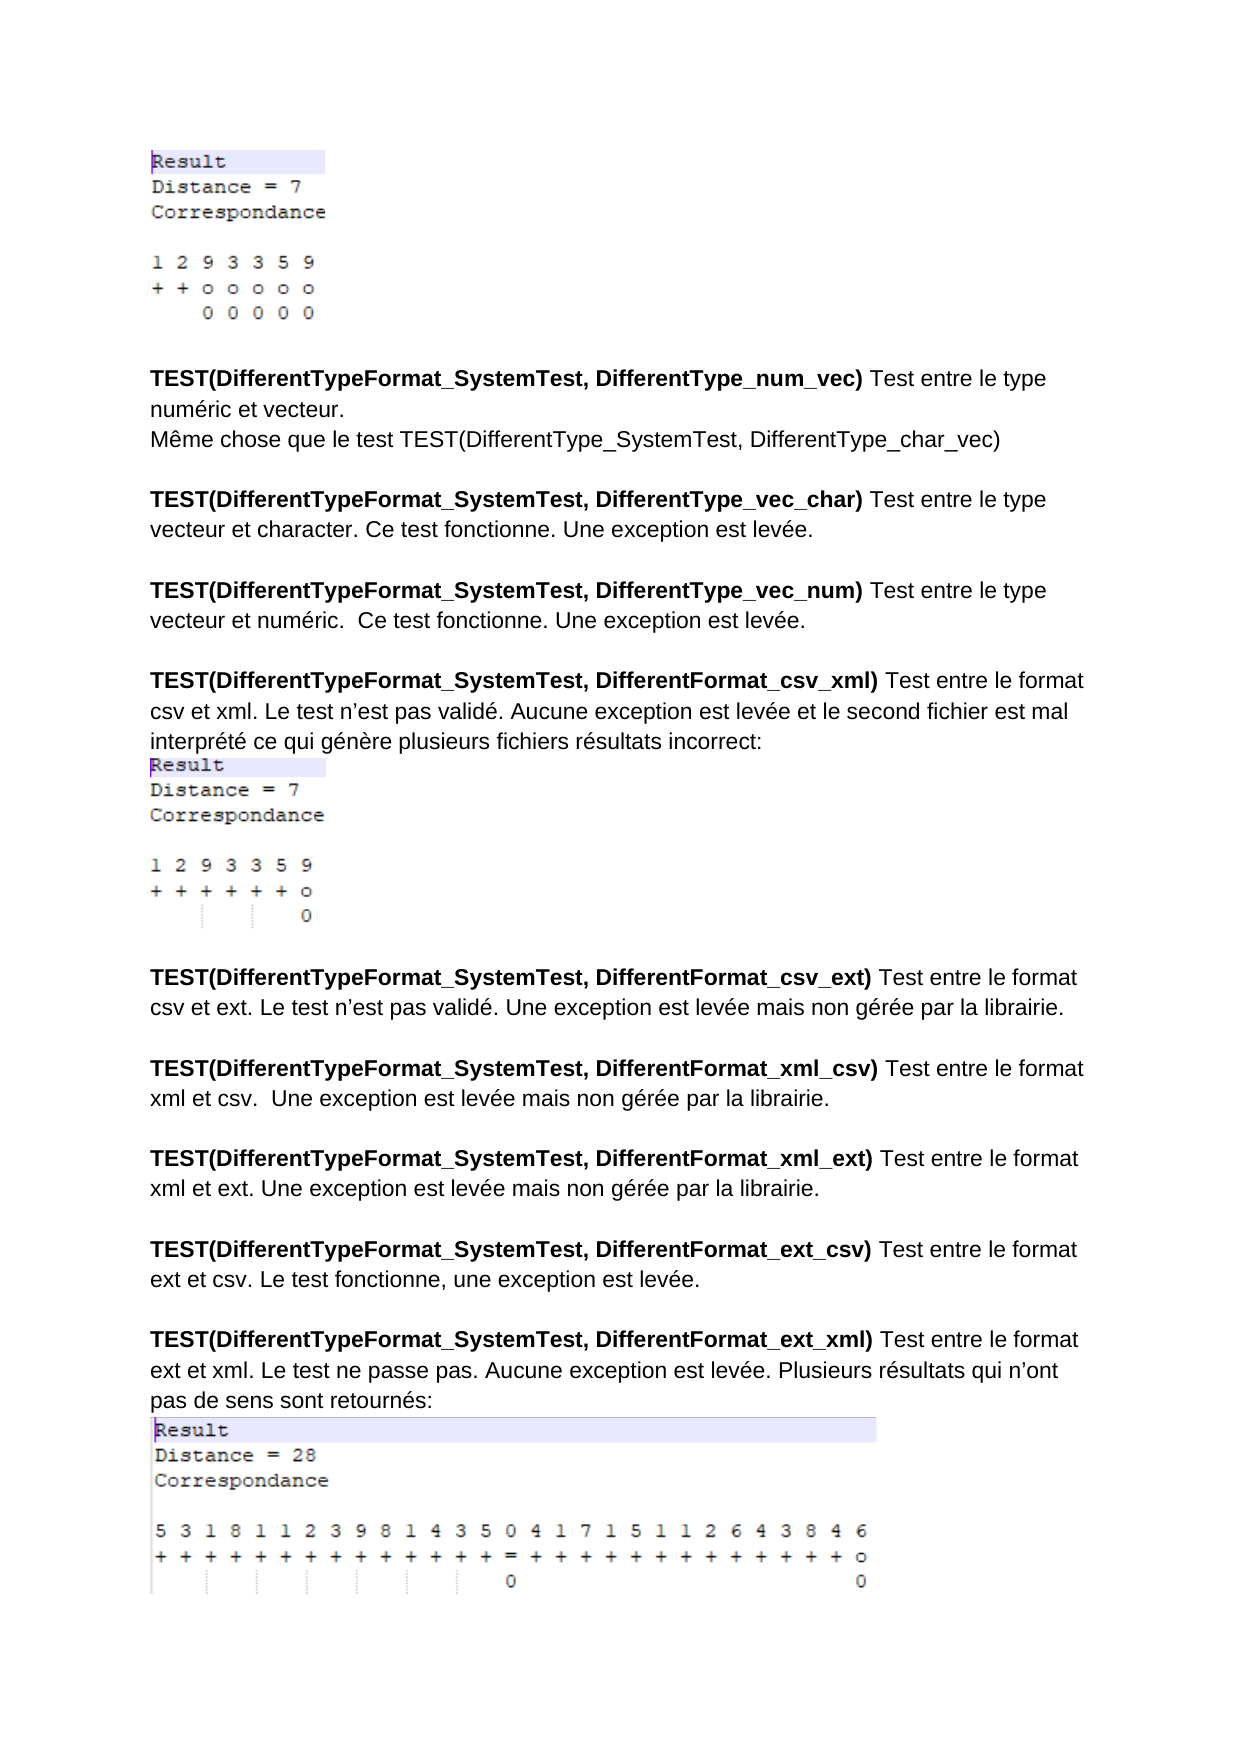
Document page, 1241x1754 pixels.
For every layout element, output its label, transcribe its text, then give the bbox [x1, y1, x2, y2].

picture [150, 758, 327, 930]
text TEST(DifferentTypeFormat_SystemTest, DifferentFormat_xml_ext) Test entre le format xml et ext. Une exception est levée mais non gérée par la librairie. [150, 1145, 1090, 1202]
picture [150, 1417, 877, 1594]
text TEST(DifferentTypeFormat_SystemTest, DifferentFormat_xml_csv) Test entre le format xml et csv. Une exception est levée mais non gérée par la librairie. [150, 1054, 1090, 1111]
text TEST(DifferentTypeFormat_SystemTest, DifferentType_vec_num) Test entre le type vecteur et numéric. Ce test fonctionne. Une exception est levée. [150, 577, 1090, 633]
text TEST(DifferentTypeFormat_SystemTest, DifferentType_num_vec) Test entre le type numéric et vecteur. [150, 365, 1090, 422]
text TEST(DifferentTypeFormat_SystemTest, DifferentFormat_ext_csv) Test entre le format ext et csv. Le test fonctionne, une exception est levée. [150, 1236, 1090, 1292]
text TEST(DifferentTypeFormat_SystemTest, DifferentFormat_csv_xml) Test entre le format csv et xml. Le test n’est pas validé. Aucune exception est levée et le second fichier est mal interprété ce qui génère plusieurs fichiers résultats incorrect: [150, 667, 1090, 754]
text Même chose que le test TEST(DifferentType_SystemTest, DifferentType_char_vec) [150, 426, 1090, 452]
picture [150, 150, 325, 332]
text TEST(DifferentTypeFormat_SystemTest, DifferentFormat_csv_ext) Test entre le format csv et ext. Le test n’est pas validé. Une exception est levée mais non gérée par la librairie. [150, 964, 1090, 1021]
text TEST(DifferentTypeFormat_SystemTest, DifferentType_vec_char) Test entre le type vecteur et character. Ce test fonctionne. Une exception est levée. [150, 486, 1090, 543]
text TEST(DifferentTypeFormat_SystemTest, DifferentFormat_ext_xml) Test entre le format ext et xml. Le test ne passe pas. Aucune exception est levée. Plusieurs résultats qui n’ont pas de sens sont retournés: [150, 1326, 1090, 1413]
